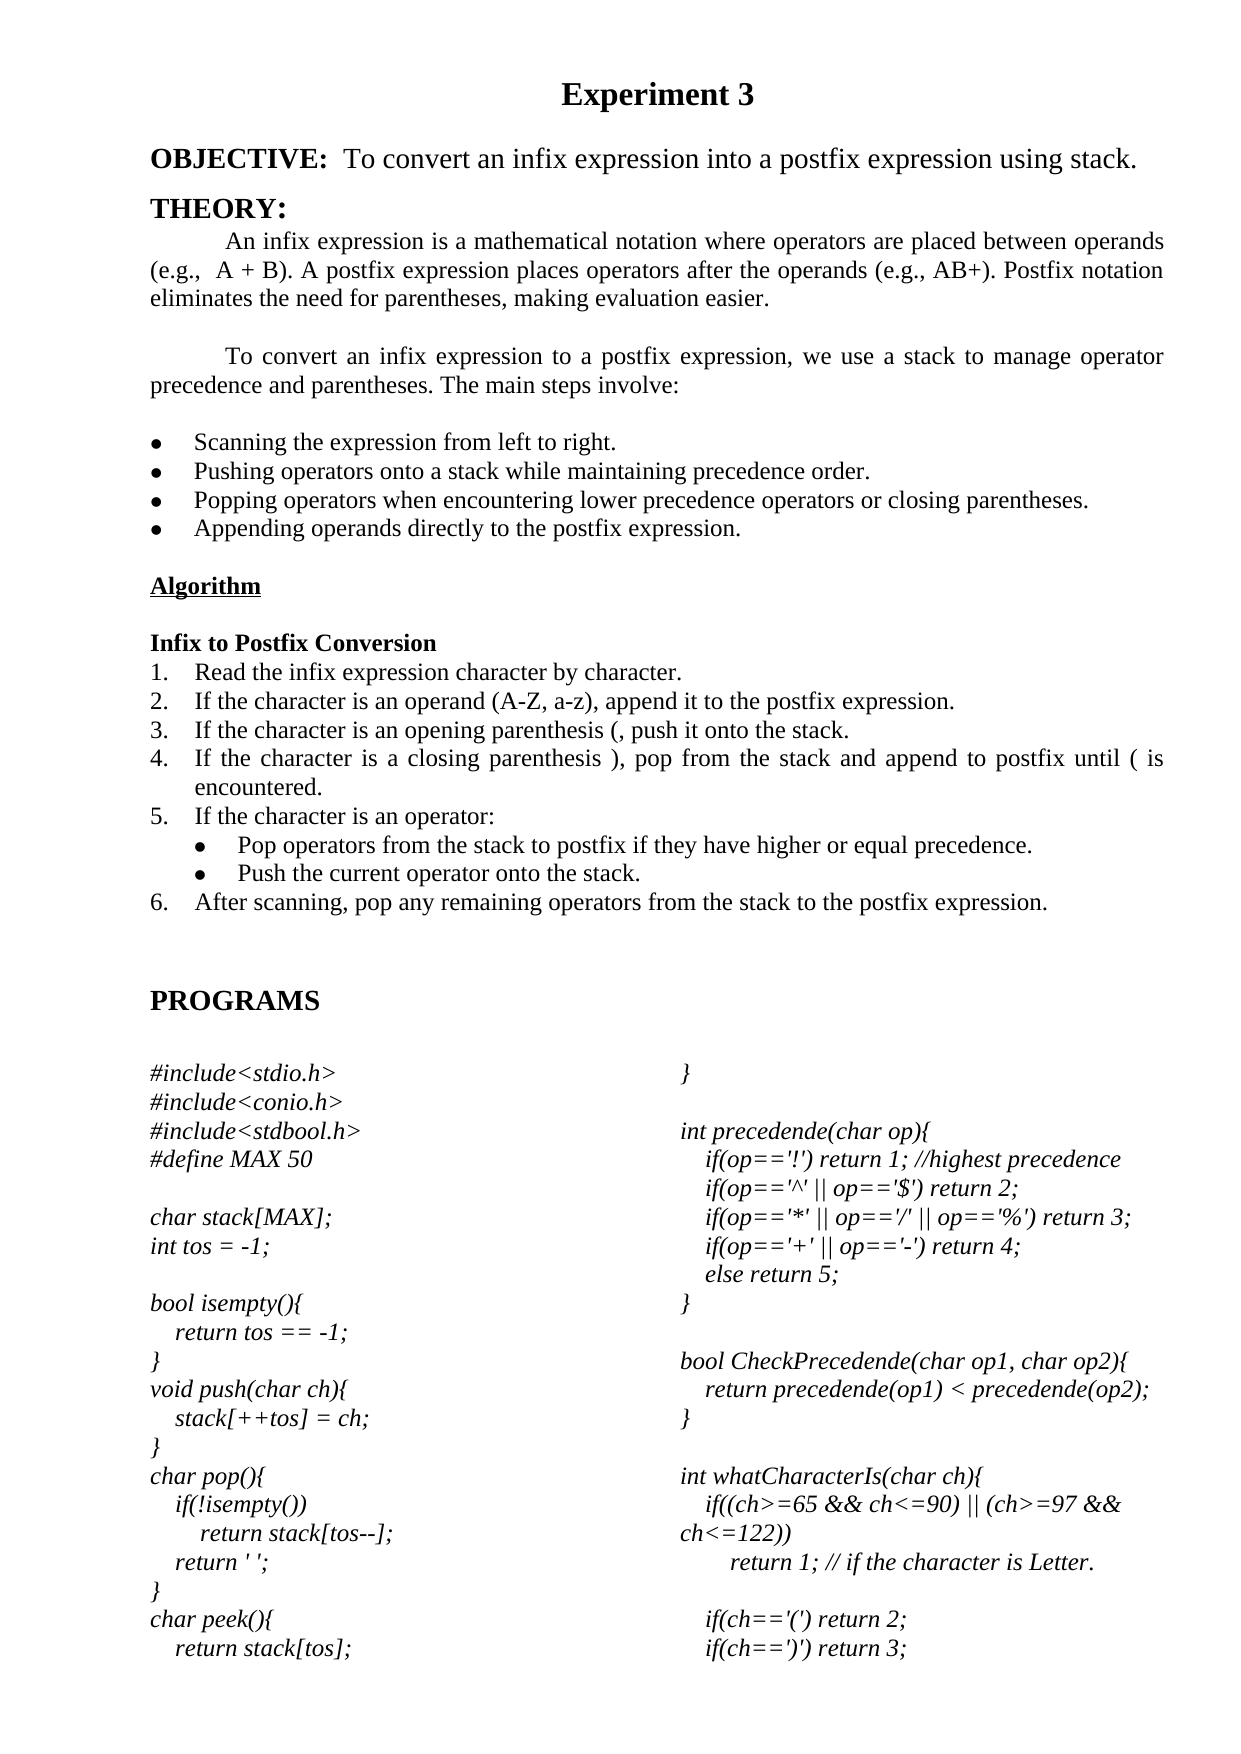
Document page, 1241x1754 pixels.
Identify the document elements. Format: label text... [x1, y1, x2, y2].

text Infix to Postfix Conversion [150, 628, 1165, 657]
text #include<stdio.h> [150, 1058, 635, 1087]
text return tos == -1; [150, 1317, 635, 1346]
text if(op=='*' || op=='/' || op=='%') return 3; [680, 1202, 1165, 1231]
text bool CheckPrecedende(char op1, char op2){ [680, 1346, 1165, 1374]
text int tos = -1; [150, 1231, 635, 1259]
text } [150, 1576, 635, 1604]
text To convert an infix expression to a postfix expression, we use a stack to manage operator precedence and parentheses. The main steps involve: [150, 341, 1165, 398]
text char stack[MAX]; [150, 1202, 635, 1231]
text An infix expression is a mathematical notation where operators are placed between operands (e.g., A + B). A postfix expression places operators after the operands (e.g., AB+). Postfix notation eliminates the need for parentheses, making evaluation easier. [150, 226, 1165, 312]
list If the character is an operator: [150, 801, 1165, 830]
text stack[++tos] = ch; [150, 1403, 635, 1432]
text Algorithm [150, 571, 1165, 600]
list Appending operands directly to the postfix expression. [150, 513, 1165, 542]
text #define MAX 50 [150, 1144, 635, 1173]
text bool isempty(){ [150, 1288, 635, 1317]
text } [150, 1346, 635, 1374]
text if(ch=='(') return 2; [680, 1604, 1165, 1633]
text } [150, 1432, 635, 1461]
subtitle OBJECTIVE: To convert an infix expression into a postfix expression using stack. [150, 142, 1165, 175]
list Pop operators from the stack to postfix if they have higher or equal precedence. [194, 830, 1165, 858]
text if(op=='!') return 1; //highest precedence [680, 1144, 1165, 1173]
list If the character is a closing parenthesis ), pop from the stack and append to postfix until ( is encountered. [150, 743, 1165, 801]
list Popping operators when encountering lower precedence operators or closing parentheses. [150, 485, 1165, 513]
text return stack[tos]; [150, 1633, 635, 1662]
text void push(char ch){ [150, 1374, 635, 1403]
text return 1; // if the character is Letter. [680, 1547, 1165, 1576]
text char peek(){ [150, 1604, 635, 1633]
list Read the infix expression character by character. [150, 657, 1165, 686]
text else return 5; [680, 1259, 1165, 1288]
list Push the current operator onto the stack. [194, 858, 1165, 887]
subtitle PROGRAMS [150, 983, 1165, 1017]
text if(op=='+' || op=='-') return 4; [680, 1231, 1165, 1259]
list If the character is an operand (A-Z, a-z), append it to the postfix expression. [150, 686, 1165, 715]
text return ' '; [150, 1547, 635, 1576]
text int whatCharacterIs(char ch){ [680, 1461, 1165, 1489]
text } [680, 1058, 1165, 1087]
text if((ch>=65 && ch<=90) || (ch>=97 && ch<=122)) [680, 1489, 1165, 1547]
list THEORY: [150, 188, 1165, 226]
subtitle Experiment 3 [150, 74, 1165, 112]
text if(ch==')') return 3; [680, 1633, 1165, 1662]
text return stack[tos--]; [150, 1518, 635, 1547]
text if(!isempty()) [150, 1489, 635, 1518]
text #include<stdbool.h> [150, 1116, 635, 1144]
list If the character is an opening parenthesis (, push it onto the stack. [150, 715, 1165, 743]
text } [680, 1288, 1165, 1317]
text int precedende(char op){ [680, 1116, 1165, 1144]
text } [680, 1403, 1165, 1432]
list After scanning, pop any remaining operators from the stack to the postfix expression. [150, 887, 1165, 916]
text char pop(){ [150, 1461, 635, 1489]
text return precedende(op1) < precedende(op2); [680, 1374, 1165, 1403]
list Pushing operators onto a stack while maintaining precedence order. [150, 456, 1165, 485]
text if(op=='^' || op=='$') return 2; [680, 1173, 1165, 1202]
text #include<conio.h> [150, 1087, 635, 1116]
list Scanning the expression from left to right. [150, 427, 1165, 456]
